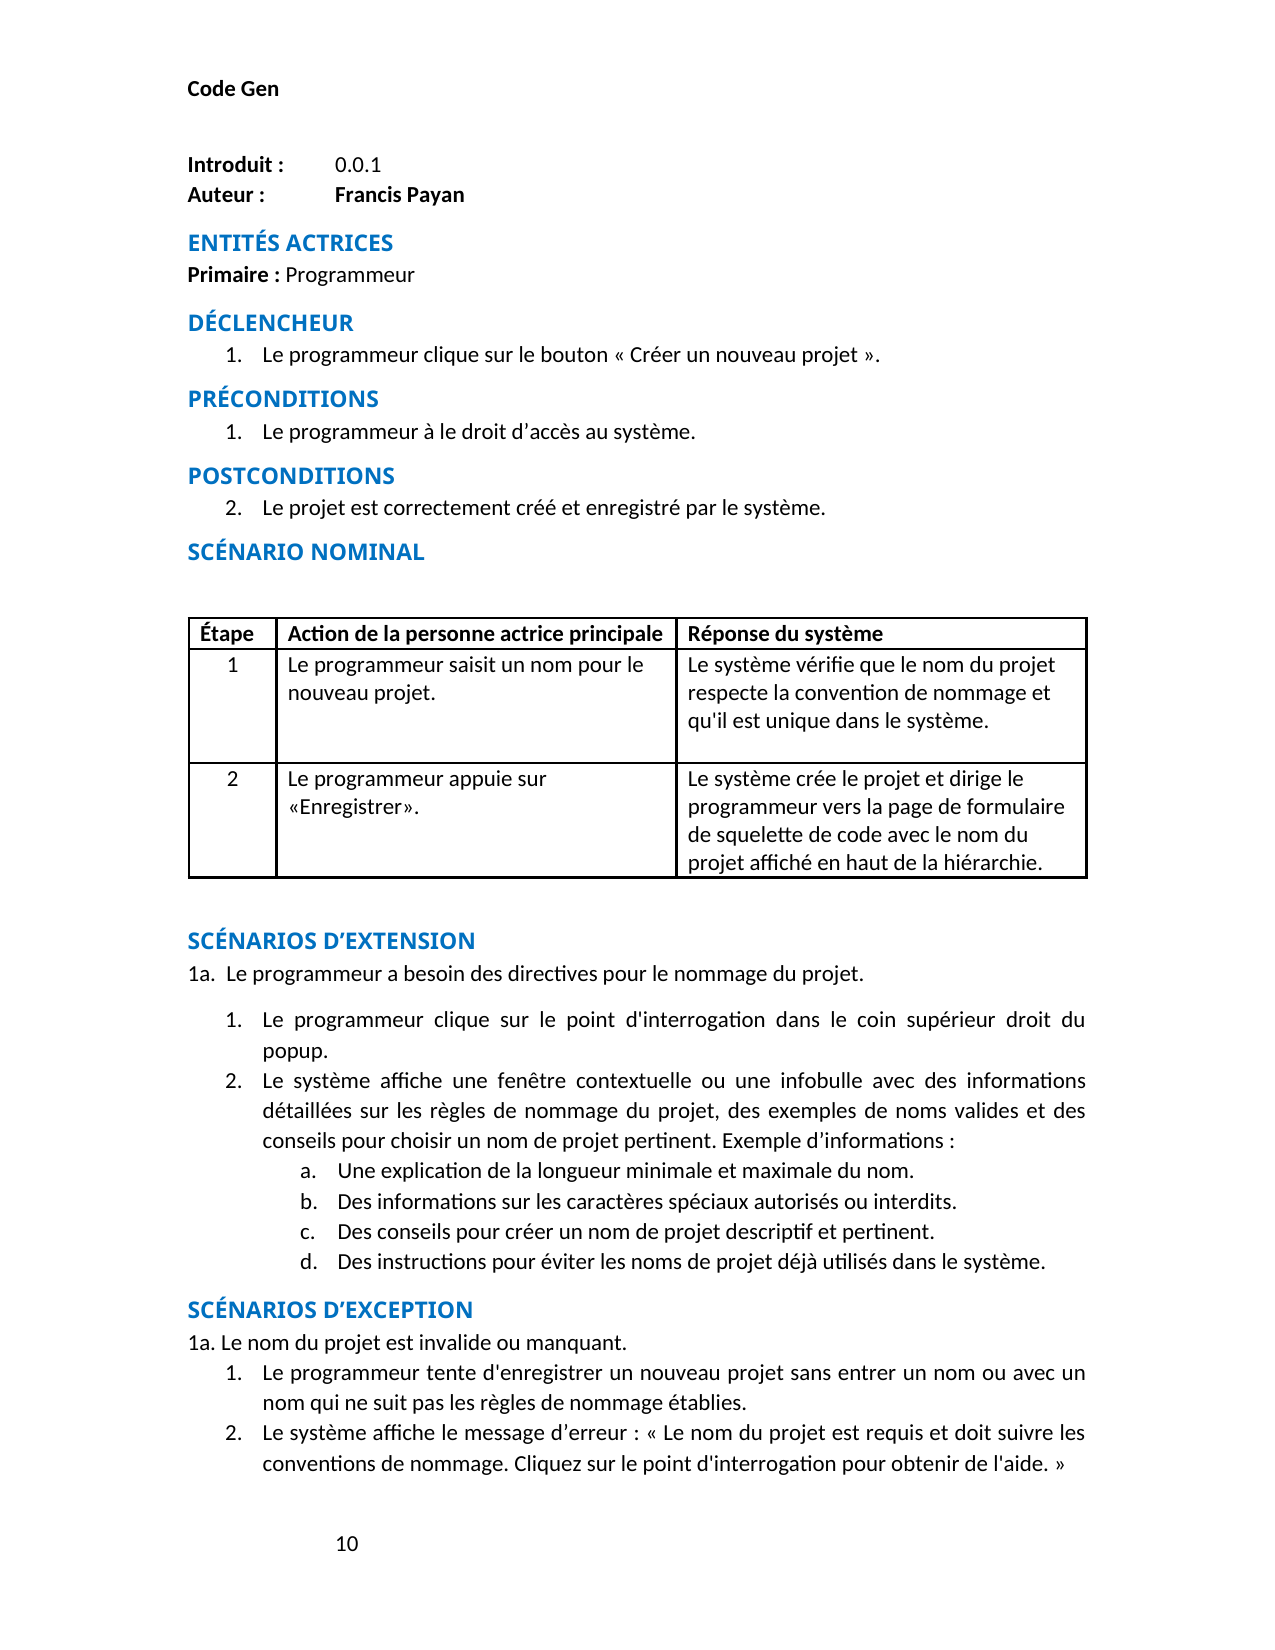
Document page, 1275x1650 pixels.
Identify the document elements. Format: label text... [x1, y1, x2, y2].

list Le programmeur tente d'enregistrer un nouveau projet sans entrer un nom ou avec un nom qui ne suit pas les règles de nommage établies. [225, 1358, 1087, 1416]
subtitle Scénarios d’exception [187, 1294, 1087, 1325]
list Le système affiche le message d’erreur : « Le nom du projet est requis et doit suivre les conventions de nommage. Cliquez sur le point d'interrogation pour obtenir de l'aide. » [225, 1418, 1087, 1477]
list Des informations sur les caractères spéciaux autorisés ou interdits. [300, 1187, 1087, 1215]
list Des conseils pour créer un nom de projet descriptif et pertinent. [300, 1217, 1087, 1245]
table_cell Le système vérifie que le nom du projet respecte la convention de nommage et qu'il est unique dans le système. [678, 650, 1085, 762]
list Le système affiche une fenêtre contextuelle ou une infobulle avec des informations détaillées sur les règles de nommage du projet, des exemples de noms valides et des conseils pour choisir un nom de projet pertinent. Exemple d’informations : [225, 1066, 1087, 1154]
subtitle Préconditions [187, 383, 1087, 414]
list Le programmeur clique sur le point d'interrogation dans le coin supérieur droit du popup. [225, 1006, 1087, 1064]
subtitle Scénarios d’extension [187, 925, 1087, 956]
subtitle Entités actrices [187, 226, 1087, 258]
subtitle Scénario nominal [187, 536, 1087, 567]
table_cell 2 [190, 764, 275, 876]
list Le projet est correctement créé et enregistré par le système. [225, 493, 1087, 521]
list Le programmeur clique sur le bouton « Créer un nouveau projet ». [225, 341, 1087, 368]
subtitle Postconditions [187, 460, 1087, 491]
list 1a. Le nom du projet est invalide ou manquant. [187, 1328, 1087, 1356]
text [187, 150, 1087, 208]
text Primaire : Programmeur [187, 260, 1087, 288]
table_cell Le système crée le projet et dirige le programmeur vers la page de formulaire de squelette de code avec le nom du projet affiché en haut de la hiérarchie. [678, 764, 1085, 876]
table_cell Le programmeur saisit un nom pour le nouveau projet. [278, 650, 675, 762]
table_header Réponse du système [678, 619, 1085, 648]
list Le programmeur à le droit d’accès au système. [225, 417, 1087, 445]
list Une explication de la longueur minimale et maximale du nom. [300, 1157, 1087, 1185]
table_cell Le programmeur appuie sur «Enregistrer». [278, 764, 675, 876]
table_cell 1 [190, 650, 275, 762]
table_header Action de la personne actrice principale [278, 619, 675, 648]
text 1a. Le programmeur a besoin des directives pour le nommage du projet. [187, 959, 1087, 987]
list Des instructions pour éviter les noms de projet déjà utilisés dans le système. [300, 1247, 1087, 1275]
table_header Étape [190, 619, 275, 648]
subtitle Déclencheur [187, 307, 1087, 338]
